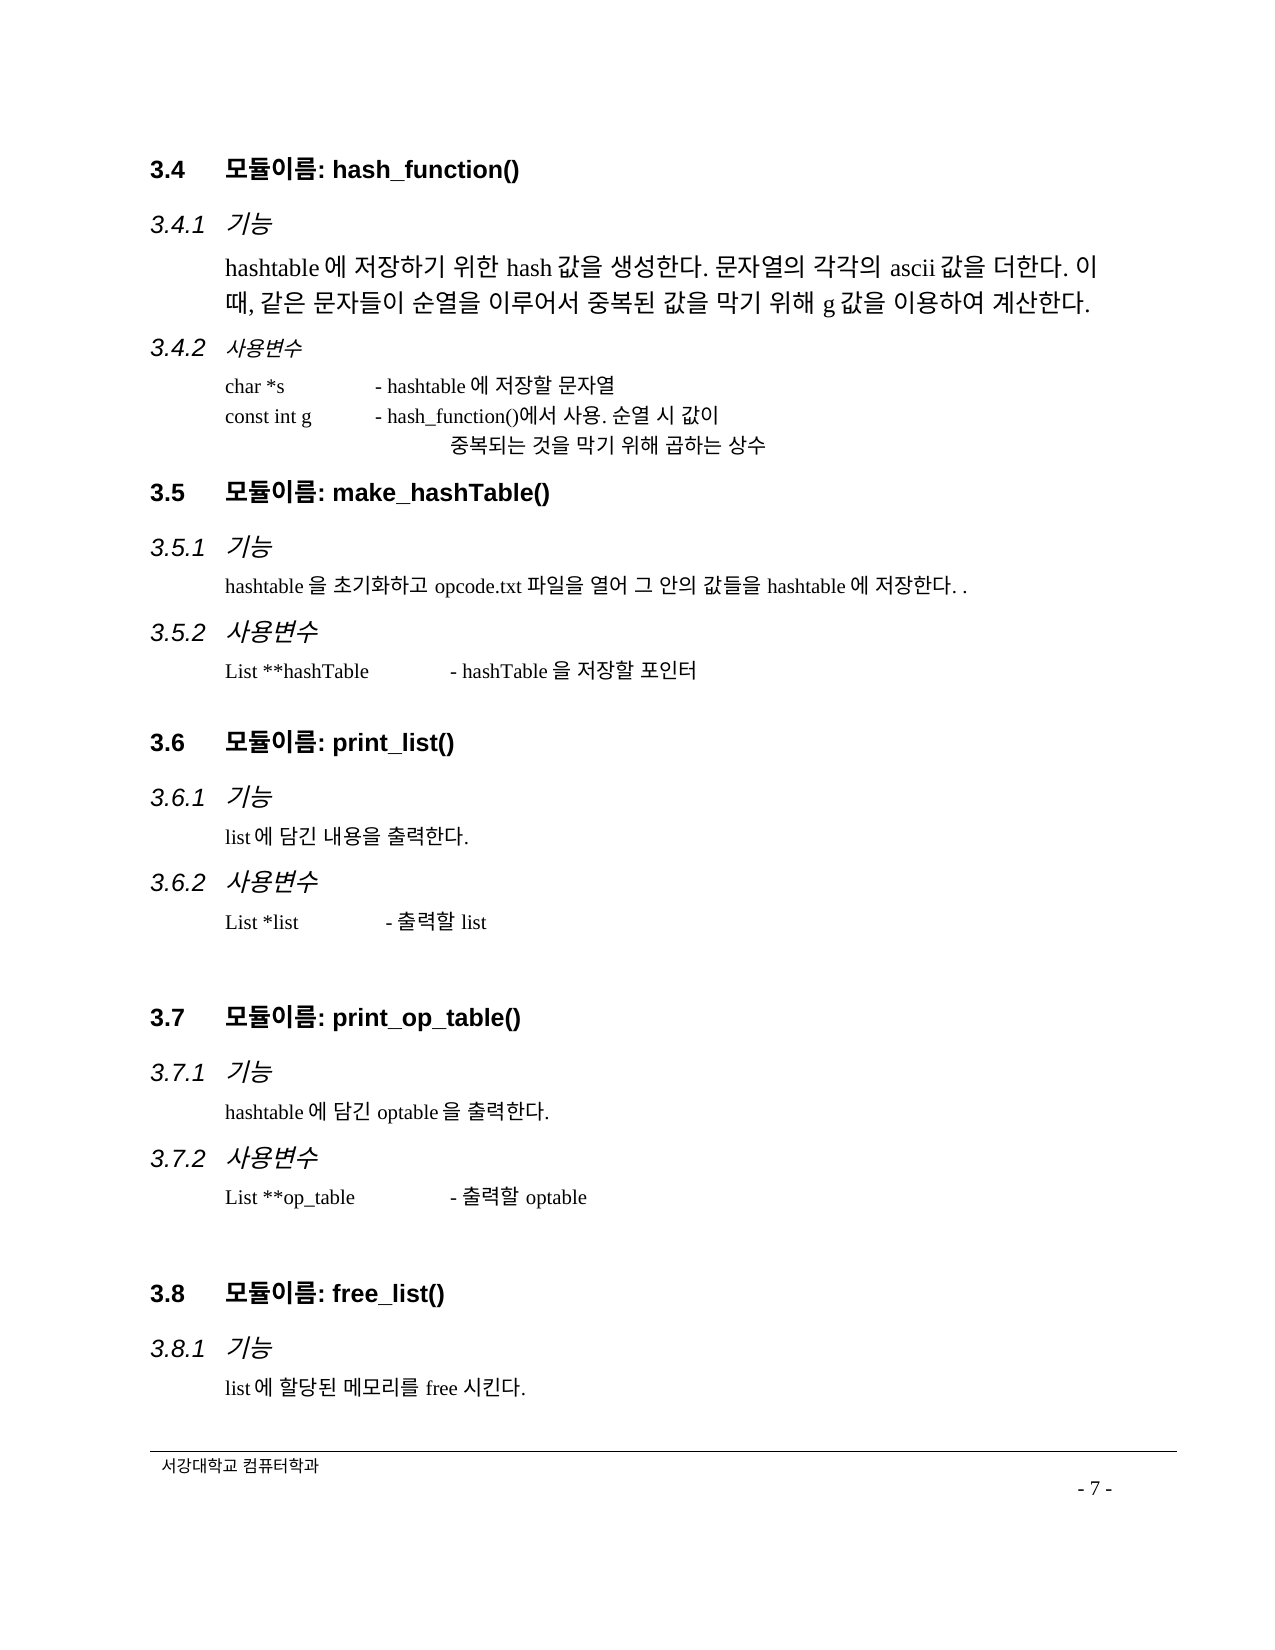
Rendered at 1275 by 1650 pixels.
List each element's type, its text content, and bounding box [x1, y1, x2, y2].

subtitle 기능 [150, 205, 1125, 241]
text List **hashTable - hashTable을 저장할 포인터 [225, 655, 1125, 685]
text char *s - hashtable에 저장할 문자열 [150, 369, 1125, 399]
text hashtable에 저장하기 위한 hash값을 생성한다. 문자열의 각각의 ascii값을 더한다. 이 때, 같은 문자들이 순열을 이루어서 중복된 값을 막기 위해 g값을 이용하여 계산한다. [225, 247, 1125, 320]
subtitle 모듈이름: print_op_table() [150, 998, 1125, 1034]
subtitle 사용변수 [150, 1138, 1125, 1174]
subtitle 모듈이름: print_list() [150, 722, 1125, 759]
subtitle 모듈이름: hash_function() [150, 150, 1125, 186]
subtitle 사용변수 [150, 612, 1125, 648]
subtitle 사용변수 [150, 332, 1125, 363]
subtitle 모듈이름: make_hashTable() [150, 472, 1125, 508]
text const int g - hash_function()에서 사용. 순열 시 값이 중복되는 것을 막기 위해 곱하는 상수 [225, 399, 1125, 459]
subtitle 모듈이름: free_list() [150, 1273, 1125, 1309]
text list에 담긴 내용을 출력한다. [150, 820, 1125, 850]
subtitle 기능 [150, 1053, 1125, 1089]
text list에 할당된 메모리를 free 시킨다. [225, 1371, 1125, 1401]
subtitle 기능 [150, 777, 1125, 814]
text hashtable을 초기화하고 opcode.txt 파일을 열어 그 안의 값들을 hashtable에 저장한다. . [225, 569, 1125, 600]
text List **op_table - 출력할 optable [225, 1181, 1125, 1211]
subtitle 기능 [150, 527, 1125, 563]
subtitle 사용변수 [150, 863, 1125, 899]
subtitle 기능 [150, 1328, 1125, 1364]
text List *list - 출력할 list [225, 905, 1125, 935]
text hashtable에 담긴 optable을 출력한다. [225, 1095, 1125, 1126]
